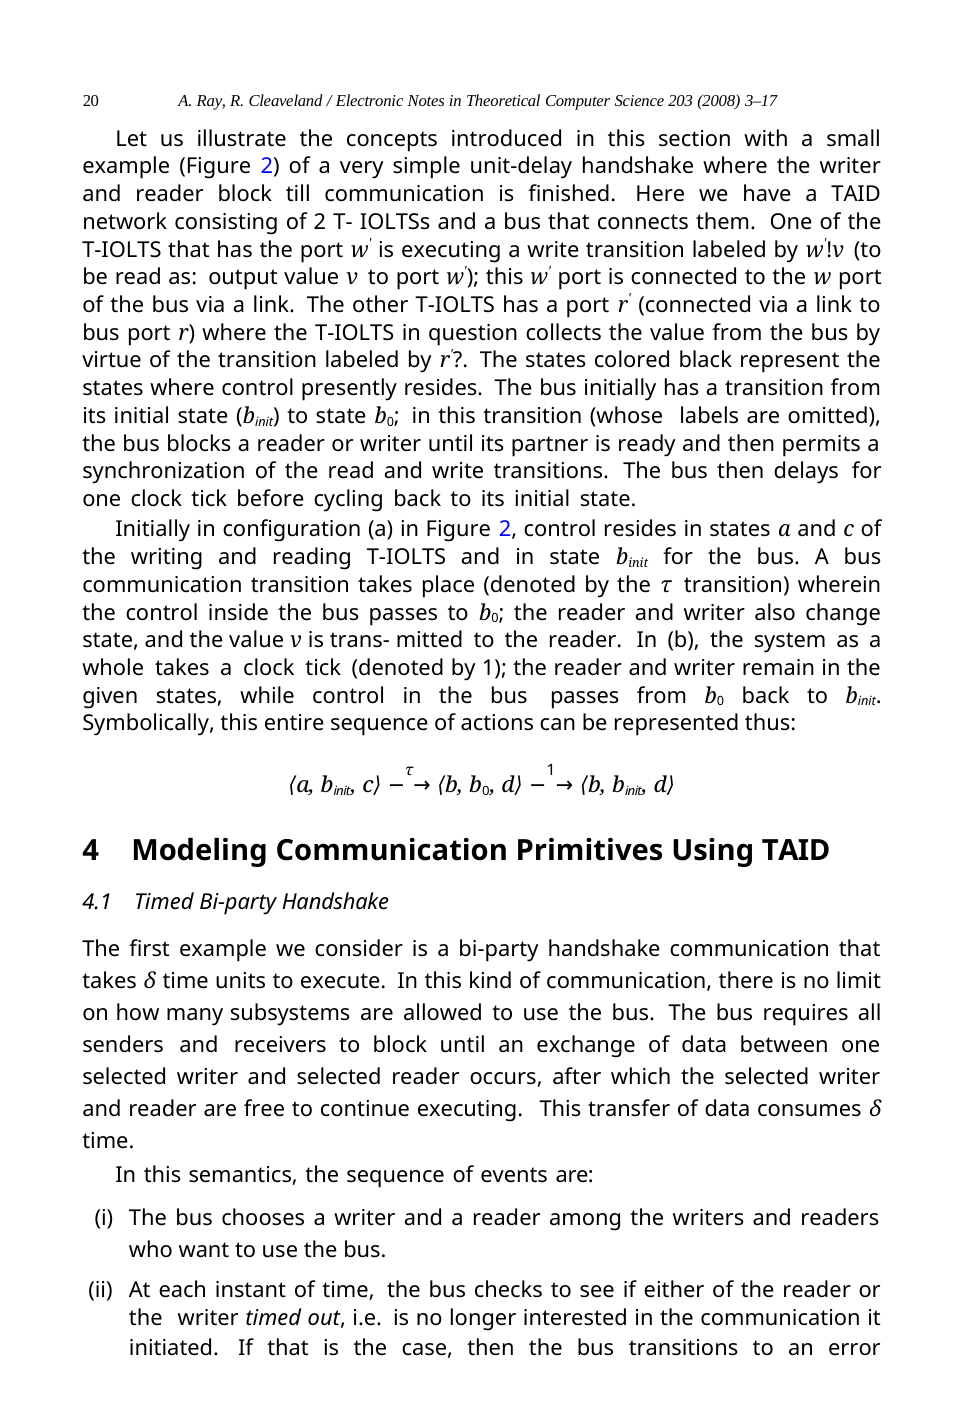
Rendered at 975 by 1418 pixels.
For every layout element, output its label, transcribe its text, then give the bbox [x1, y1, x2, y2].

list The bus chooses a writer and a reader among the writers and readers who want to use the bus. [94, 1202, 881, 1264]
text In this semantics, the sequence of events are: [115, 1159, 937, 1189]
subtitle Modeling Communication Primitives Using TAID [82, 829, 937, 869]
text Initially in configuration (a) in Figure 2, control resides in states a and c of the writing and reading T-IOLTS and in state binit for the bus. A bus communication transition takes place (denoted by the τ transition) wherein the control inside the bus passes to b0; the reader and writer also change state, and the value v is trans- mitted to the reader. In (b), the system as a whole takes a clock tick (denoted by 1); the reader and writer remain in the given states, while control in the bus passes from b0 back to binit. Symbolically, this entire sequence of actions can be represented thus: [82, 515, 881, 736]
text ⟨a, binit, c⟩ −τ→ ⟨b, b0, d⟩ −1→ ⟨b, binit, d⟩ [71, 759, 892, 799]
text Let us illustrate the concepts introduced in this section with a small example (Figure 2) of a very simple unit-delay handshake where the writer and reader block till communication is finished. Here we have a TAID network consisting of 2 T- IOLTSs and a bus that connects them. One of the T-IOLTS that has the port w' is executing a write transition labeled by w'!v (to be read as: output value v to port w'); this w' port is connected to the w port of the bus via a link. The other T-IOLTS has a port r' (connected via a link to bus port r) where the T-IOLTS in question collects the value from the bus by virtue of the transition labeled by r'?. The states colored black represent the states where control presently resides. The bus initially has a transition from its initial state (binit) to state b0; in this transition (whose labels are omitted), the bus blocks a reader or writer until its partner is ready and then permits a synchronization of the read and write transitions. The bus then delays for one clock tick before cycling back to its initial state. [82, 124, 881, 512]
text The first example we consider is a bi-party handshake communication that takes δ time units to execute. In this kind of communication, there is no limit on how many subsystems are allowed to use the bus. The bus requires all senders and receivers to block until an exchange of data between one selected writer and selected reader occurs, after which the selected writer and reader are free to continue executing. This transfer of data consumes δ time. [82, 933, 881, 1155]
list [88, 1274, 881, 1361]
list Timed Bi-party Handshake [82, 886, 937, 916]
